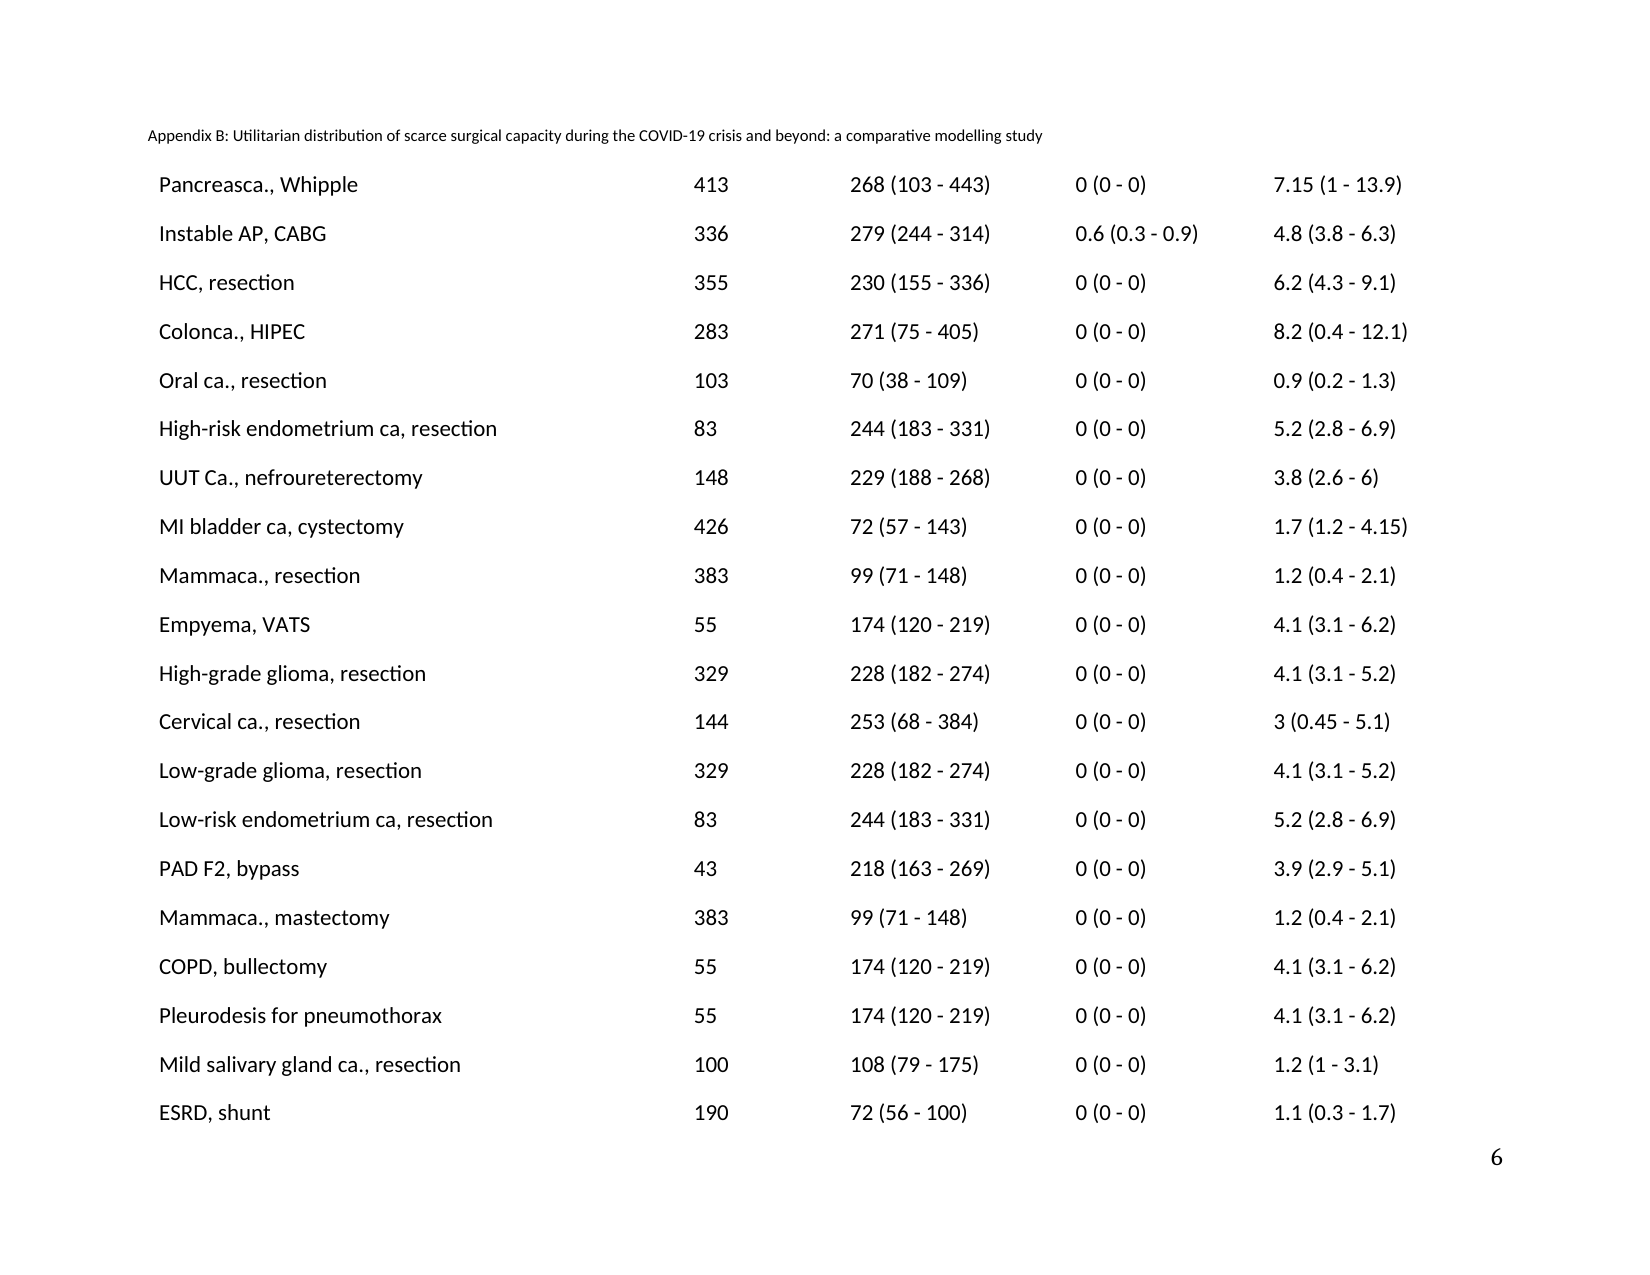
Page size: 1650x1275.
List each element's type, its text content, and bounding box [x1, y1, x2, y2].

table_cell 55 [683, 610, 839, 659]
table_cell 279 (244 - 314) [839, 219, 1064, 268]
table_cell 0 (0 - 0) [1064, 757, 1262, 805]
table_cell 268 (103 - 443) [839, 170, 1064, 219]
table_cell 271 (75 - 405) [839, 317, 1064, 366]
table_cell 43 [683, 854, 839, 903]
table_cell 4.8 (3.8 - 6.3) [1262, 219, 1478, 268]
table_cell Low-grade glioma, resection [148, 757, 682, 805]
table_cell 336 [683, 219, 839, 268]
table_cell PAD F2, bypass [148, 854, 682, 903]
table_cell 229 (188 - 268) [839, 464, 1064, 512]
table_cell 0 (0 - 0) [1064, 1099, 1262, 1127]
table_cell 383 [683, 561, 839, 610]
table_cell 55 [683, 1001, 839, 1050]
table_cell 0 (0 - 0) [1064, 317, 1262, 366]
table_cell 0 (0 - 0) [1064, 805, 1262, 854]
table_cell 0 (0 - 0) [1064, 268, 1262, 317]
table_cell 329 [683, 659, 839, 708]
table_cell 0 (0 - 0) [1064, 952, 1262, 1001]
table_cell 144 [683, 708, 839, 757]
table_cell 0 (0 - 0) [1064, 170, 1262, 219]
table_cell 174 (120 - 219) [839, 952, 1064, 1001]
table_cell MI bladder ca, cystectomy [148, 512, 682, 561]
table_cell 4.1 (3.1 - 5.2) [1262, 659, 1478, 708]
table_cell 1.2 (1 - 3.1) [1262, 1050, 1478, 1098]
table_cell Mammaca., mastectomy [148, 903, 682, 952]
table_cell 0 (0 - 0) [1064, 610, 1262, 659]
table_cell 148 [683, 464, 839, 512]
table_cell ESRD, shunt [148, 1099, 682, 1127]
table_cell 3 (0.45 - 5.1) [1262, 708, 1478, 757]
table_cell 0.9 (0.2 - 1.3) [1262, 366, 1478, 414]
table_cell 72 (56 - 100) [839, 1099, 1064, 1127]
table_cell High-grade glioma, resection [148, 659, 682, 708]
table_cell 4.1 (3.1 - 6.2) [1262, 1001, 1478, 1050]
table_cell 1.1 (0.3 - 1.7) [1262, 1099, 1478, 1127]
table_cell 7.15 (1 - 13.9) [1262, 170, 1478, 219]
table_cell 6.2 (4.3 - 9.1) [1262, 268, 1478, 317]
table_cell 99 (71 - 148) [839, 561, 1064, 610]
table_cell 1.2 (0.4 - 2.1) [1262, 561, 1478, 610]
table_cell HCC, resection [148, 268, 682, 317]
table_cell 413 [683, 170, 839, 219]
table_cell Colonca., HIPEC [148, 317, 682, 366]
table_cell 426 [683, 512, 839, 561]
table_cell 103 [683, 366, 839, 414]
table_cell 174 (120 - 219) [839, 1001, 1064, 1050]
table_cell 0 (0 - 0) [1064, 512, 1262, 561]
table_cell COPD, bullectomy [148, 952, 682, 1001]
table_cell Empyema, VATS [148, 610, 682, 659]
table_cell 218 (163 - 269) [839, 854, 1064, 903]
table_cell High-risk endometrium ca, resection [148, 415, 682, 463]
table_cell 108 (79 - 175) [839, 1050, 1064, 1098]
table_cell 3.8 (2.6 - 6) [1262, 464, 1478, 512]
table_cell 228 (182 - 274) [839, 757, 1064, 805]
table_cell 55 [683, 952, 839, 1001]
table_cell 0 (0 - 0) [1064, 659, 1262, 708]
table_cell 8.2 (0.4 - 12.1) [1262, 317, 1478, 366]
table_cell 0.6 (0.3 - 0.9) [1064, 219, 1262, 268]
table_cell 4.1 (3.1 - 6.2) [1262, 610, 1478, 659]
table_cell 70 (38 - 109) [839, 366, 1064, 414]
table_cell 0 (0 - 0) [1064, 903, 1262, 952]
table_cell 0 (0 - 0) [1064, 366, 1262, 414]
table_cell 72 (57 - 143) [839, 512, 1064, 561]
table_cell 0 (0 - 0) [1064, 1050, 1262, 1098]
table_cell 283 [683, 317, 839, 366]
table_cell 190 [683, 1099, 839, 1127]
table_cell Mammaca., resection [148, 561, 682, 610]
table_cell 0 (0 - 0) [1064, 708, 1262, 757]
table_cell UUT Ca., nefroureterectomy [148, 464, 682, 512]
table_cell 355 [683, 268, 839, 317]
table_cell 83 [683, 415, 839, 463]
table_cell 4.1 (3.1 - 5.2) [1262, 757, 1478, 805]
table_cell 4.1 (3.1 - 6.2) [1262, 952, 1478, 1001]
table_cell 244 (183 - 331) [839, 805, 1064, 854]
table_cell Instable AP, CABG [148, 219, 682, 268]
table_cell 0 (0 - 0) [1064, 415, 1262, 463]
table_cell 3.9 (2.9 - 5.1) [1262, 854, 1478, 903]
table_cell 99 (71 - 148) [839, 903, 1064, 952]
table_cell Mild salivary gland ca., resection [148, 1050, 682, 1098]
table_cell 244 (183 - 331) [839, 415, 1064, 463]
table_cell 5.2 (2.8 - 6.9) [1262, 805, 1478, 854]
table_cell Low-risk endometrium ca, resection [148, 805, 682, 854]
table_cell 253 (68 - 384) [839, 708, 1064, 757]
table_cell 383 [683, 903, 839, 952]
table_cell Pancreasca., Whipple [148, 170, 682, 219]
table_cell 228 (182 - 274) [839, 659, 1064, 708]
table_cell Cervical ca., resection [148, 708, 682, 757]
table_cell Oral ca., resection [148, 366, 682, 414]
table_cell 100 [683, 1050, 839, 1098]
table_cell 83 [683, 805, 839, 854]
table_cell Pleurodesis for pneumothorax [148, 1001, 682, 1050]
table_cell 329 [683, 757, 839, 805]
table_cell 1.2 (0.4 - 2.1) [1262, 903, 1478, 952]
table_cell 0 (0 - 0) [1064, 1001, 1262, 1050]
table_cell 0 (0 - 0) [1064, 561, 1262, 610]
table_cell 1.7 (1.2 - 4.15) [1262, 512, 1478, 561]
table_cell 0 (0 - 0) [1064, 854, 1262, 903]
table_cell 0 (0 - 0) [1064, 464, 1262, 512]
table_cell 230 (155 - 336) [839, 268, 1064, 317]
table_cell 174 (120 - 219) [839, 610, 1064, 659]
table_cell 5.2 (2.8 - 6.9) [1262, 415, 1478, 463]
